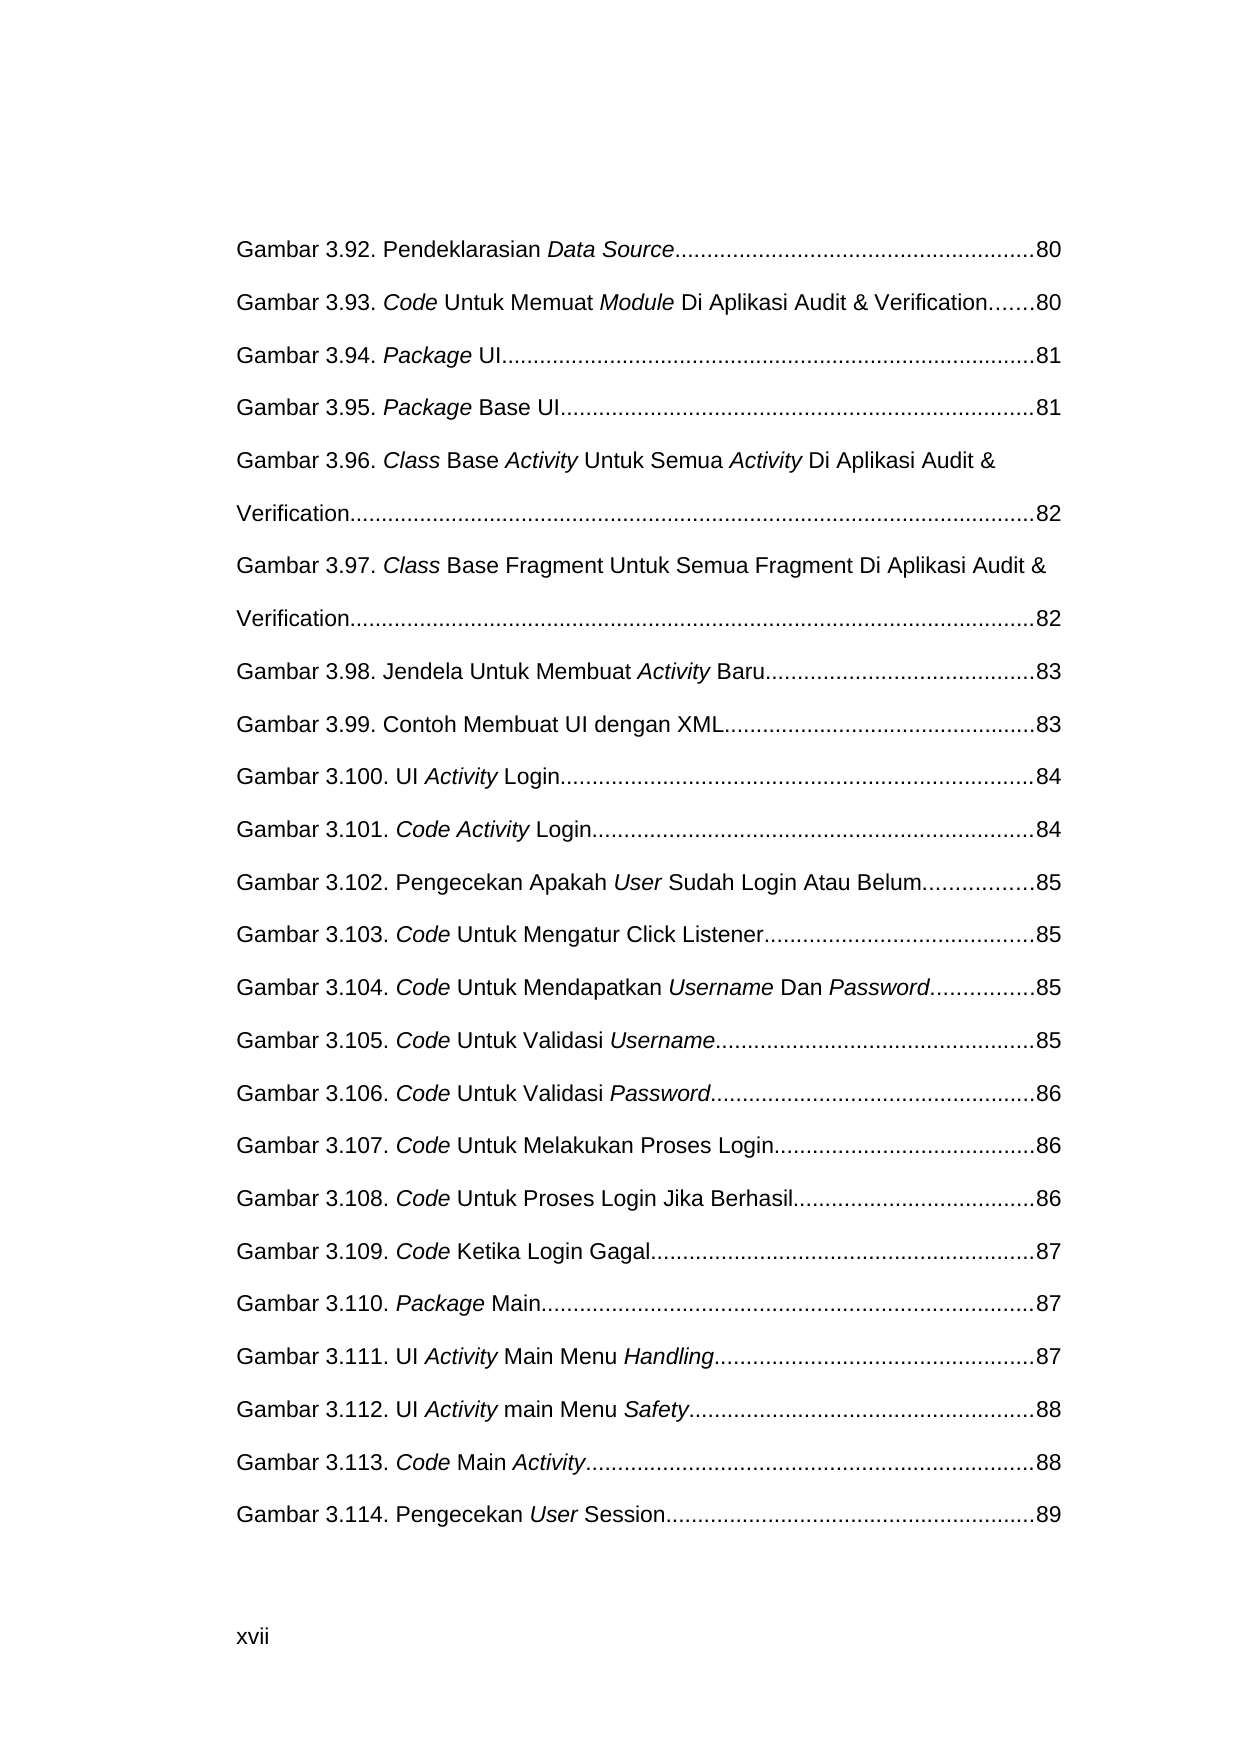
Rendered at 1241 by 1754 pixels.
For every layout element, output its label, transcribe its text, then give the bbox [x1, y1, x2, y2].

text Gambar 3.93. Code Untuk Memuat Module Di Aplikasi Audit & Verification 80 [236, 289, 1063, 315]
text Gambar 3.101. Code Activity Login 84 [236, 816, 1063, 842]
text Gambar 3.110. Package Main 87 [236, 1290, 1063, 1317]
text Gambar 3.95. Package Base UI 81 [236, 394, 1063, 421]
text Gambar 3.102. Pengecekan Apakah User Sudah Login Atau Belum 85 [236, 869, 1063, 895]
text Gambar 3.100. UI Activity Login 84 [236, 763, 1063, 790]
text Gambar 3.106. Code Untuk Validasi Password 86 [236, 1079, 1063, 1106]
text Gambar 3.111. UI Activity Main Menu Handling 87 [236, 1343, 1063, 1369]
text Gambar 3.112. UI Activity main Menu Safety 88 [236, 1396, 1063, 1422]
text Gambar 3.114. Pengecekan User Session 89 [236, 1501, 1063, 1528]
text Gambar 3.99. Contoh Membuat UI dengan XML 83 [236, 711, 1063, 737]
text Gambar 3.113. Code Main Activity 88 [236, 1448, 1063, 1475]
text Gambar 3.92. Pendeklarasian Data Source 80 [236, 236, 1063, 263]
text Gambar 3.98. Jendela Untuk Membuat Activity Baru 83 [236, 658, 1063, 684]
text Gambar 3.104. Code Untuk Mendapatkan Username Dan Password 85 [236, 974, 1063, 1001]
text Gambar 3.97. Class Base Fragment Untuk Semua Fragment Di Aplikasi Audit & Verification 82 [236, 552, 1063, 632]
text Gambar 3.105. Code Untuk Validasi Username 85 [236, 1027, 1063, 1053]
text Gambar 3.107. Code Untuk Melakukan Proses Login 86 [236, 1132, 1063, 1159]
text Gambar 3.108. Code Untuk Proses Login Jika Berhasil 86 [236, 1185, 1063, 1211]
text Gambar 3.94. Package UI 81 [236, 342, 1063, 368]
text Gambar 3.96. Class Base Activity Untuk Semua Activity Di Aplikasi Audit & Verification 82 [236, 447, 1063, 526]
text Gambar 3.109. Code Ketika Login Gagal 87 [236, 1238, 1063, 1264]
text Gambar 3.103. Code Untuk Mengatur Click Listener 85 [236, 921, 1063, 948]
